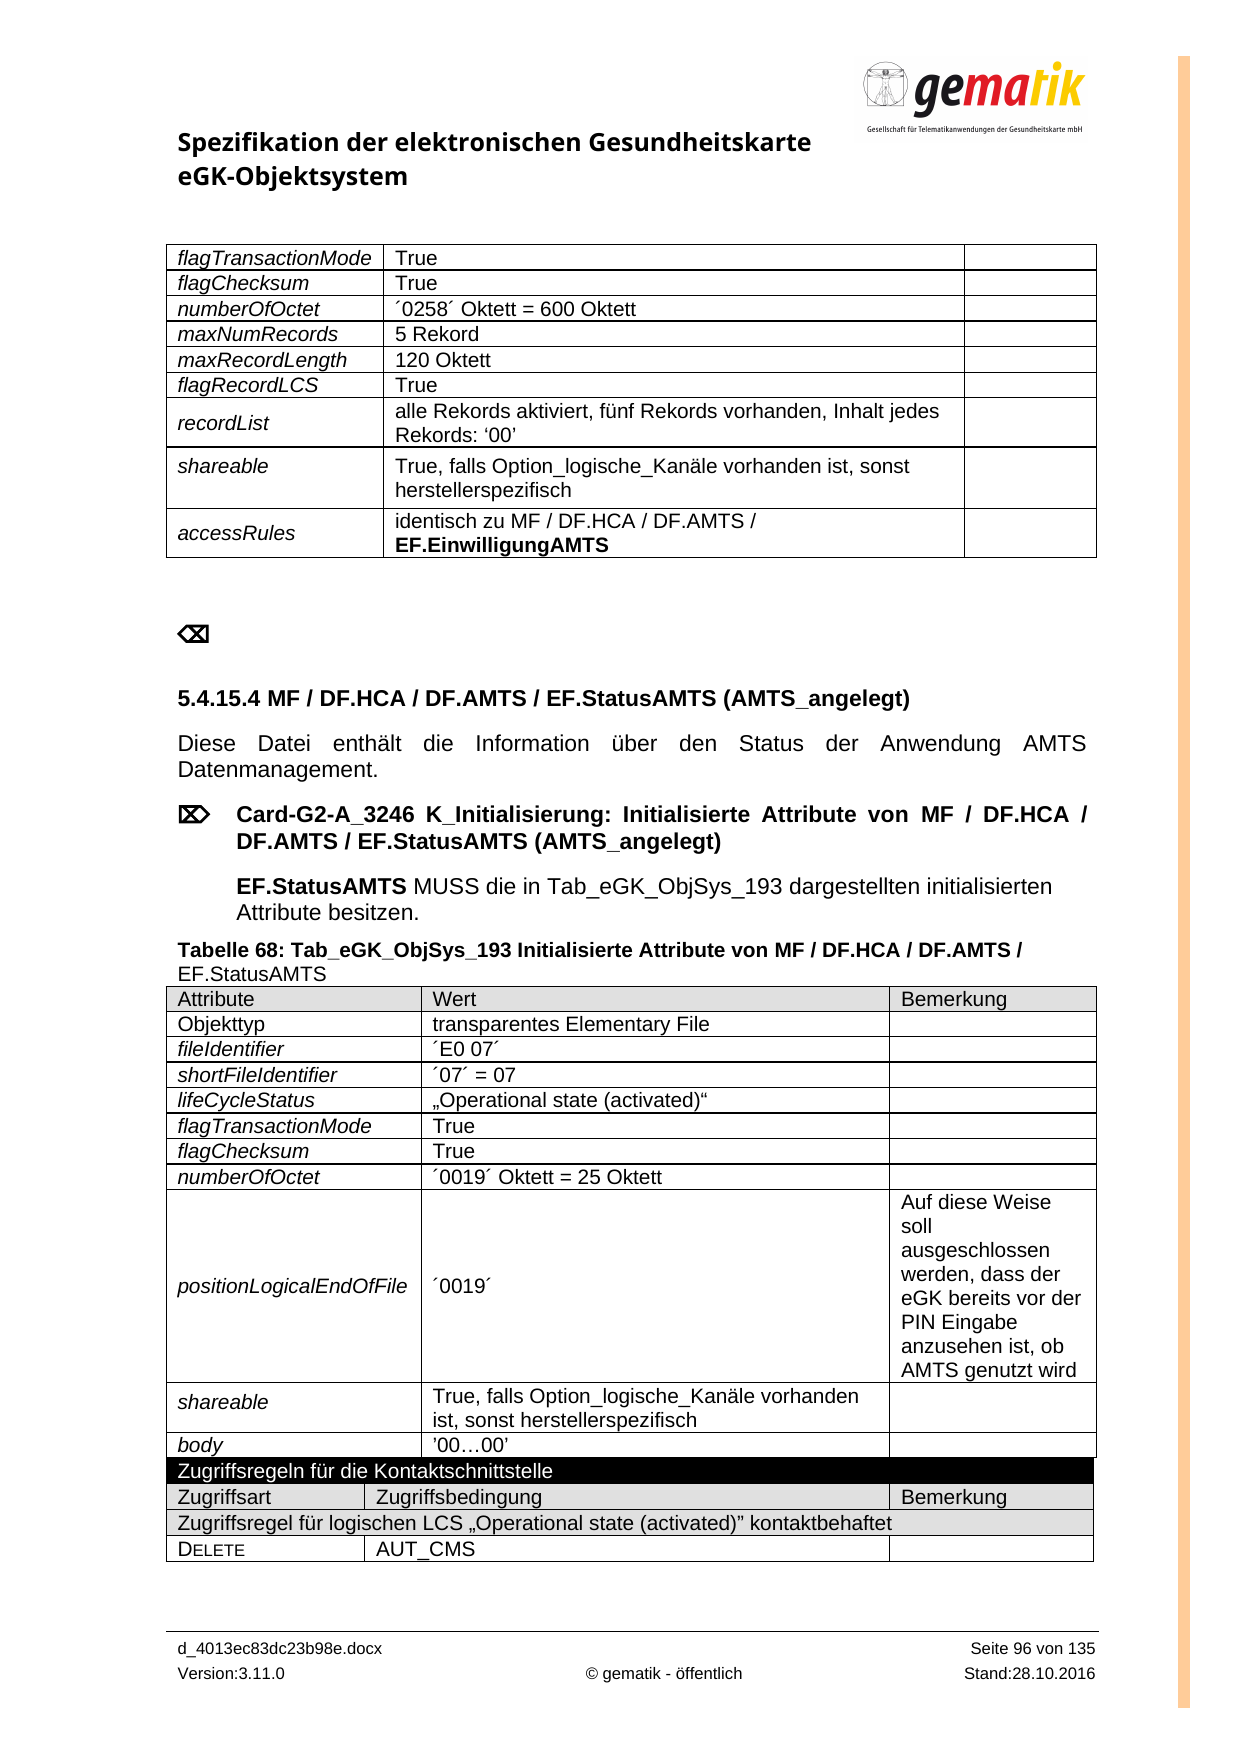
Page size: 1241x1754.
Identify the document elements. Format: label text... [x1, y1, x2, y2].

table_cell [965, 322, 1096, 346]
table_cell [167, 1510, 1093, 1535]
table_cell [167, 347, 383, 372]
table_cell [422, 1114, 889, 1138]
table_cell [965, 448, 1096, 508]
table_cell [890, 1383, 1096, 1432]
text Card-G2-A_3246 K_Initialisierung: Initialisierte Attribute von MF / DF.HCA / DF.AMTS / EF.StatusAMTS (AMTS_angelegt) [177, 801, 1087, 854]
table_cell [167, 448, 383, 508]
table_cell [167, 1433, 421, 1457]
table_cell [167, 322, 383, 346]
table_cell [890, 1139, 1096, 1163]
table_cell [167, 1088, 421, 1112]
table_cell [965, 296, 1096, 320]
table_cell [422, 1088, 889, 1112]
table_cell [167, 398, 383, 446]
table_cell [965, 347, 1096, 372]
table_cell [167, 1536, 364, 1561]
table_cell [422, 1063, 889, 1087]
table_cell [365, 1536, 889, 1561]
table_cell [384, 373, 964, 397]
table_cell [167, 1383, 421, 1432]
text EF.StatusAMTS MUSS die in Tab_eGK_ObjSys_193 dargestellten initialisierten Attribute besitzen. [236, 873, 1087, 926]
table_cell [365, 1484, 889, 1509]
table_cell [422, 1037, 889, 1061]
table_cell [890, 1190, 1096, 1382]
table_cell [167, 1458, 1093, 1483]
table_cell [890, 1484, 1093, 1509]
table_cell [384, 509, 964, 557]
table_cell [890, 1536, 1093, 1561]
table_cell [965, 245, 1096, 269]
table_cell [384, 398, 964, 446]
picture [854, 56, 1088, 143]
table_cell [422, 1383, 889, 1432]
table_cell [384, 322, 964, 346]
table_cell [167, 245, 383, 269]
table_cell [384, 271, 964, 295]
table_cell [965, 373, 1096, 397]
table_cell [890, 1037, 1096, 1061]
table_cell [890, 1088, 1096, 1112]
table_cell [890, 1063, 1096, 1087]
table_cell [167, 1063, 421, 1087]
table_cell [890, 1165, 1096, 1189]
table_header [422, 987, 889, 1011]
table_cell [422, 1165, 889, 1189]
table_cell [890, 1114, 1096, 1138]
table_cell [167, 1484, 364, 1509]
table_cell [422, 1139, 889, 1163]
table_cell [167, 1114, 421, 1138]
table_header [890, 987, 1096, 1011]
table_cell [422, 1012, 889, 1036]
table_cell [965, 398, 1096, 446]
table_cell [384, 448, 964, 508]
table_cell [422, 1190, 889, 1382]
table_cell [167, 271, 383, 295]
subtitle MF / DF.HCA / DF.AMTS / EF.StatusAMTS (AMTS_angelegt) [177, 685, 1087, 711]
text Diese Datei enthält die Information über den Status der Anwendung AMTS Datenmanagement. [177, 730, 1087, 783]
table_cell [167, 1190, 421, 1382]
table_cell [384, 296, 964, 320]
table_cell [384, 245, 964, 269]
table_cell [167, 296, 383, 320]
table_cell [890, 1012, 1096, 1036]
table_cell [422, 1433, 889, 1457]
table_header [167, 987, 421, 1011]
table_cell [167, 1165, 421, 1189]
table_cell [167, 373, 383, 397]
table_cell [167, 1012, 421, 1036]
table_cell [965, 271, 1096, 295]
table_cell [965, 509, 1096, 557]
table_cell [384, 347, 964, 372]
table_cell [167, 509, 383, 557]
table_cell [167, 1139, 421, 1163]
text Tabelle 68: Tab_eGK_ObjSys_193 Initialisierte Attribute von MF / DF.HCA / DF.AMTS / EF.StatusAMTS [177, 938, 1087, 986]
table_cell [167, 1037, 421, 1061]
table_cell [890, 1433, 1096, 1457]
